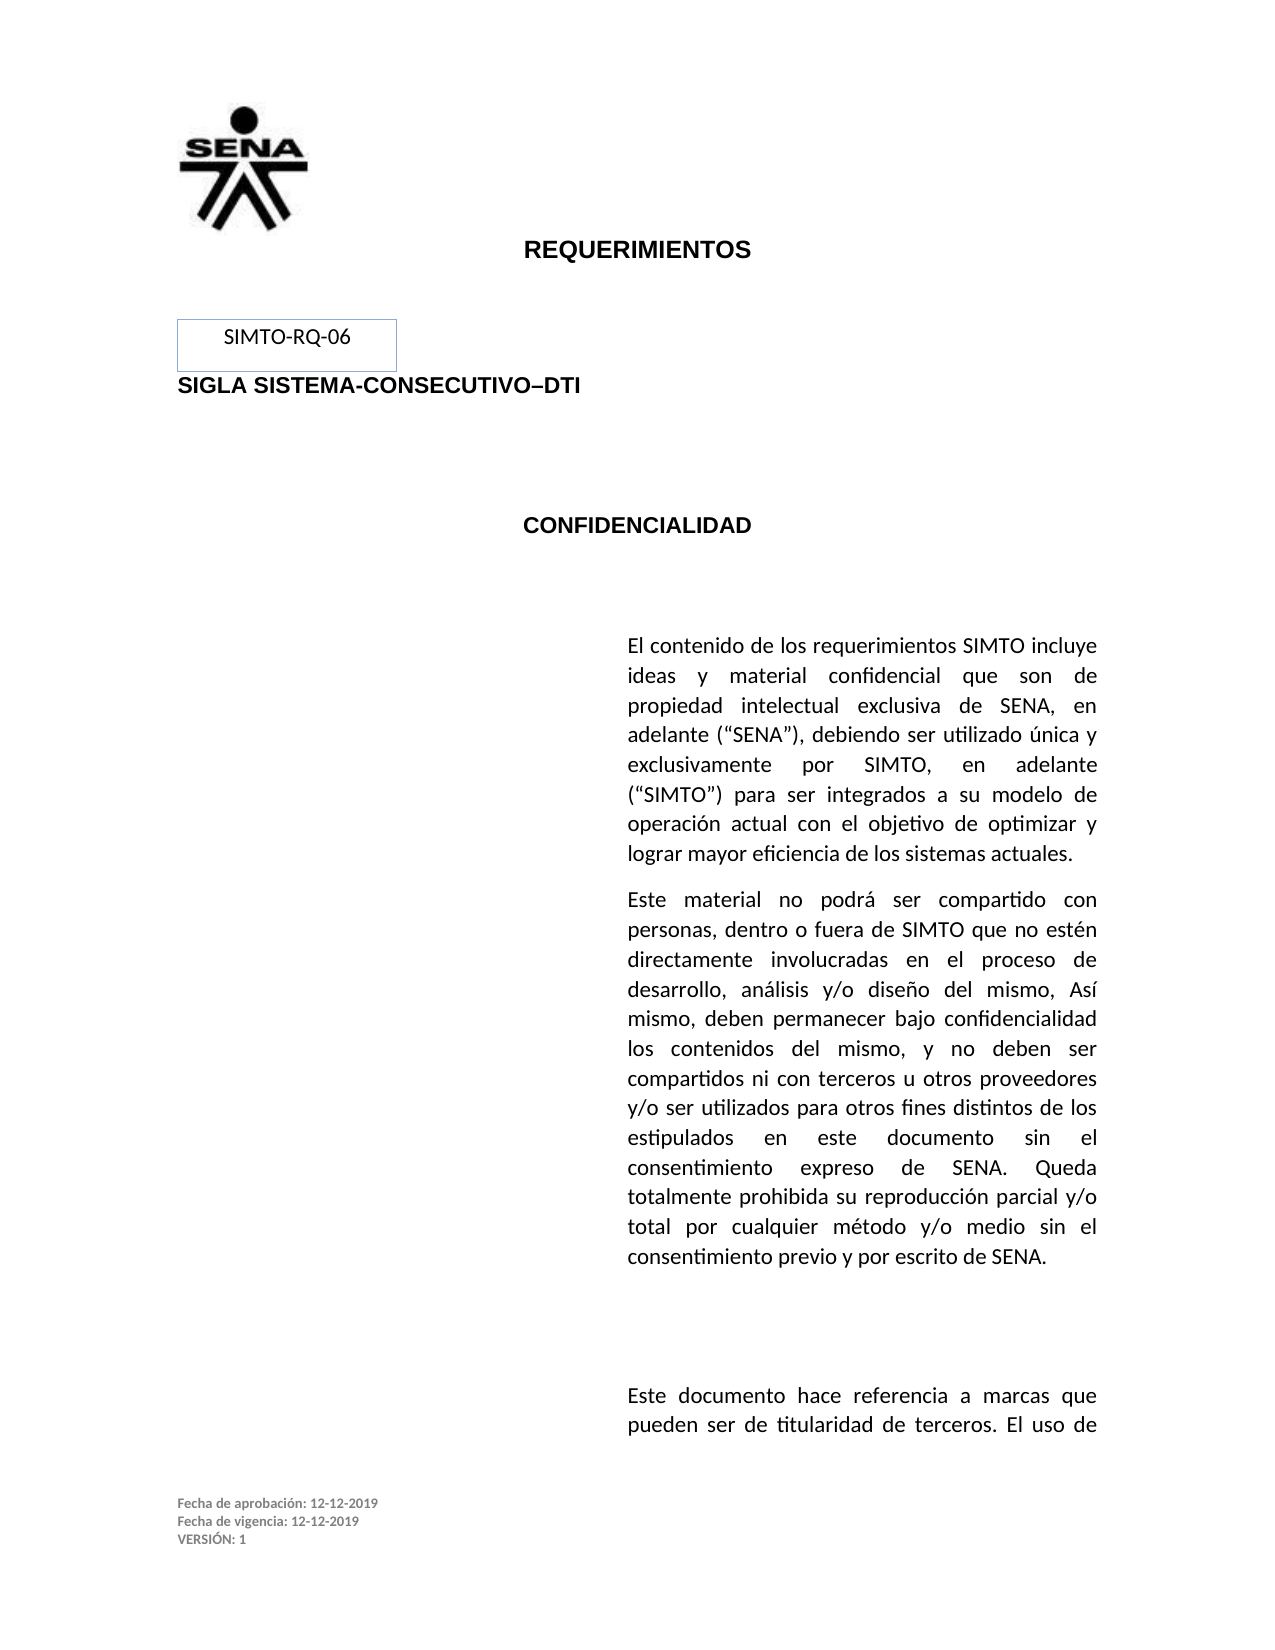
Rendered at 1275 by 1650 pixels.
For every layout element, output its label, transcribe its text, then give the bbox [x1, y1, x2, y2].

table_header SIMTO-RQ-06 [178, 320, 396, 371]
text SIGLA SISTEMA-CONSECUTIVO–DTI [177, 372, 1098, 398]
text Este material no podrá ser compartido con personas, dentro o fuera de SIMTO que no estén directamente involucradas en el proceso de desarrollo, análisis y/o diseño del mismo, Así mismo, deben permanecer bajo confidencialidad los contenidos del mismo, y no deben ser compartidos ni con terceros u otros proveedores y/o ser utilizados para otros fines distintos de los estipulados en este documento sin el consentimiento expreso de SENA. Queda totalmente prohibida su reproducción parcial y/o total por cualquier método y/o medio sin el consentimiento previo y por escrito de SENA. [627, 886, 1098, 1270]
text El contenido de los requerimientos SIMTO incluye ideas y material confidencial que son de propiedad intelectual exclusiva de SENA, en adelante (“SENA”), debiendo ser utilizado única y exclusivamente por SIMTO, en adelante (“SIMTO”) para ser integrados a su modelo de operación actual con el objetivo de optimizar y lograr mayor eficiencia de los sistemas actuales. [627, 631, 1098, 867]
picture [177, 102, 310, 236]
text CONFIDENCIALIDAD [177, 512, 1098, 539]
